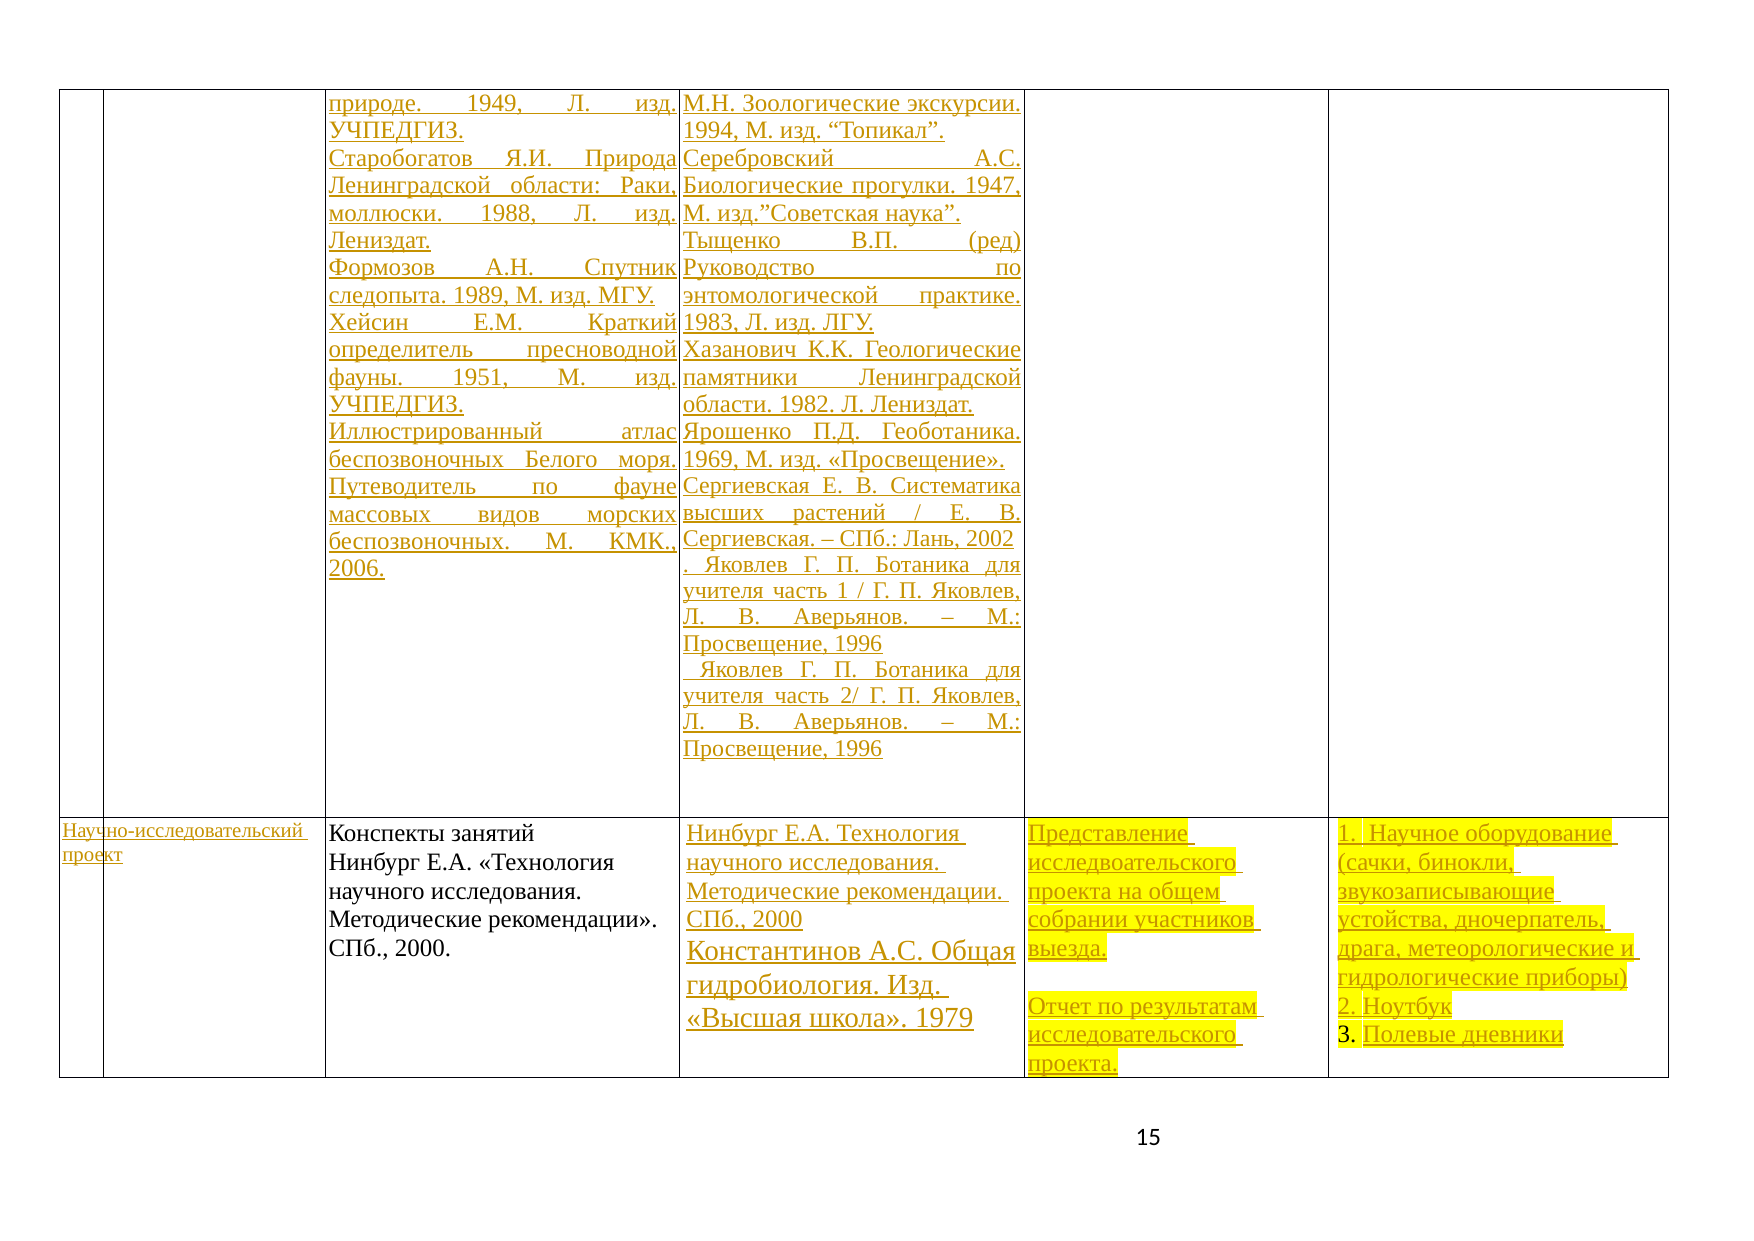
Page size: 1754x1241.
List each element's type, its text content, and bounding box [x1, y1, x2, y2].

table_cell Конспекты занятий Нинбург Е.А. «Технология научного исследования. Методические рекомендации». СПб., 2000. [326, 818, 679, 1077]
table_cell [680, 818, 1024, 1077]
table_cell [1025, 90, 1328, 817]
table_cell [326, 90, 679, 817]
table_cell [60, 818, 103, 1077]
table_cell [680, 90, 1024, 817]
table_cell [104, 818, 325, 1077]
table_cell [60, 90, 103, 817]
table_cell [1025, 818, 1328, 1077]
table_cell [1329, 90, 1668, 817]
table_cell [1329, 818, 1668, 1077]
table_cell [104, 90, 325, 817]
